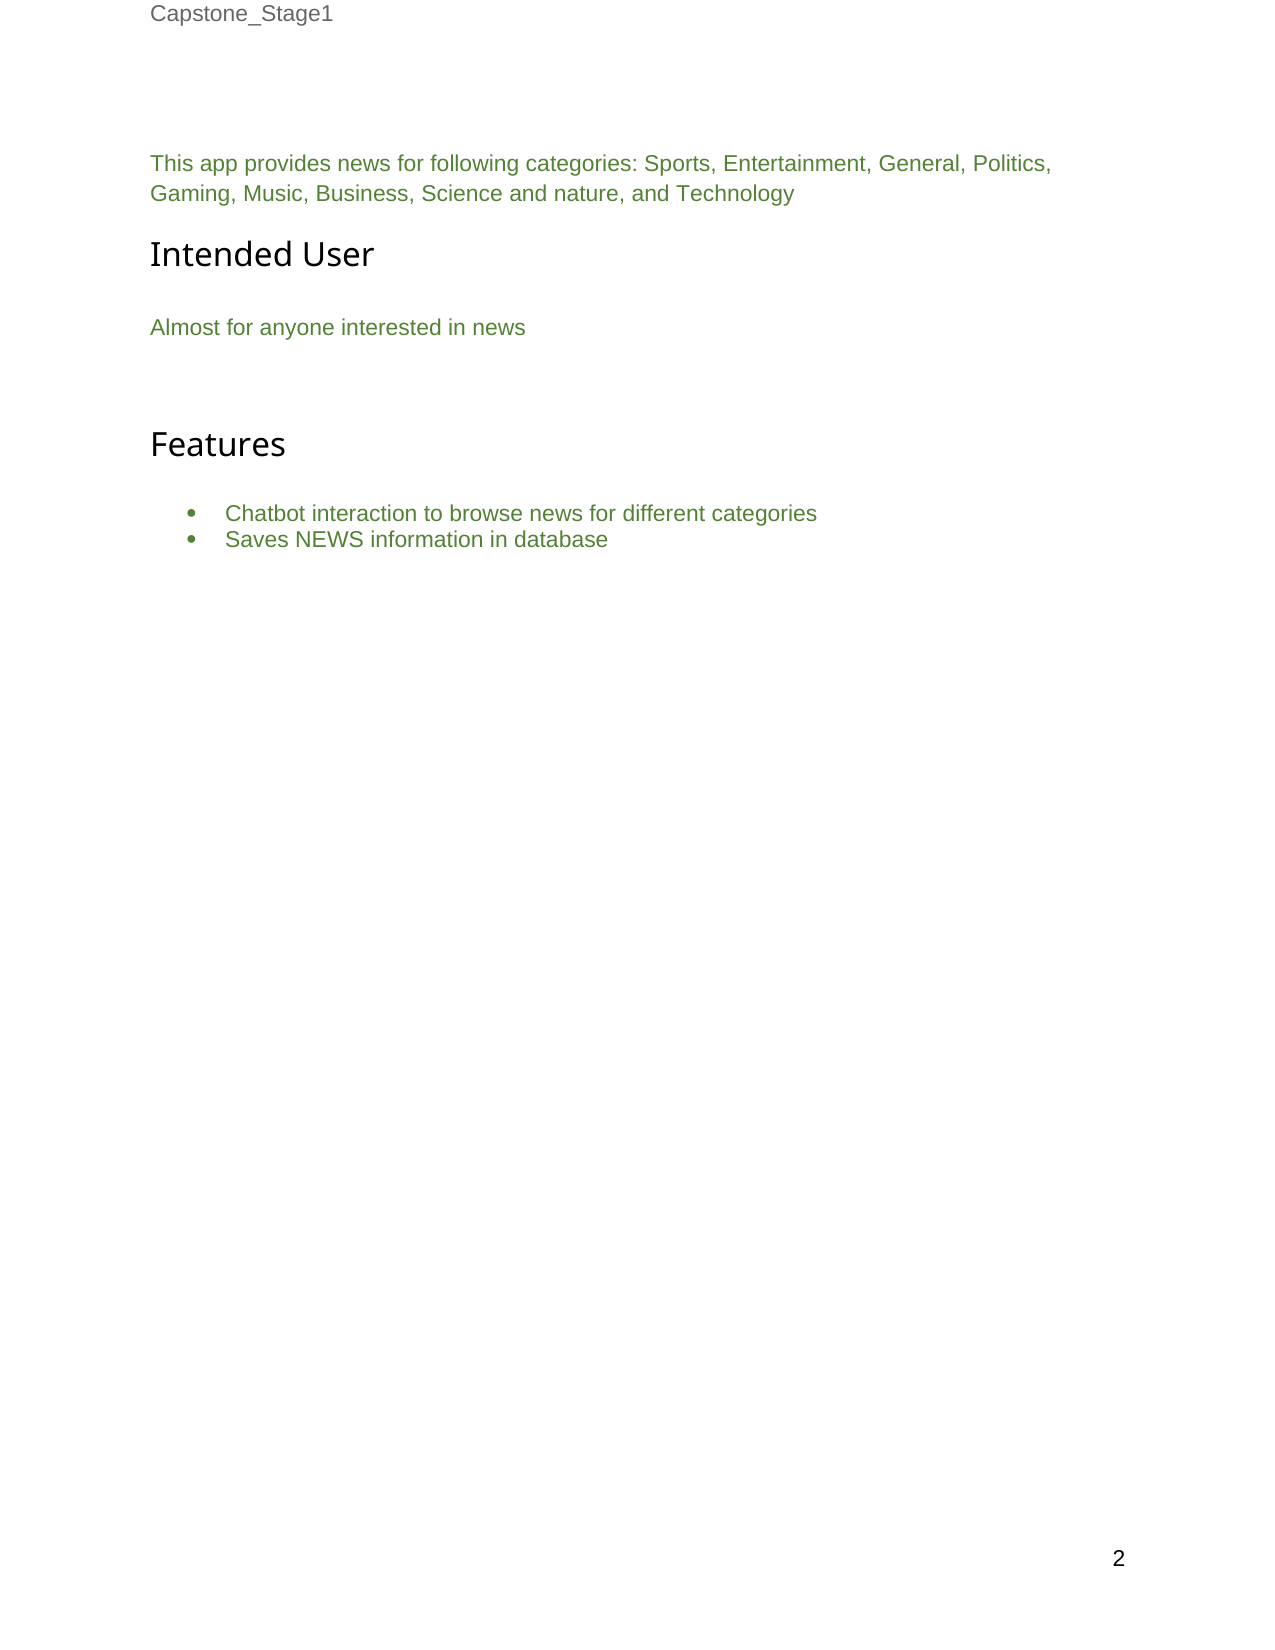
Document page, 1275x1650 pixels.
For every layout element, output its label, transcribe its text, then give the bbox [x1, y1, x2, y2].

list Chatbot interaction to browse news for different categories [187, 500, 1125, 526]
text Almost for anyone interested in news [150, 314, 1125, 340]
list Saves NEWS information in database [187, 526, 1125, 552]
subtitle Features [150, 421, 1125, 467]
text This app provides news for following categories: Sports, Entertainment, General, Politics, Gaming, Music, Business, Science and nature, and Technology [150, 150, 1125, 207]
subtitle Intended User [150, 231, 1125, 277]
